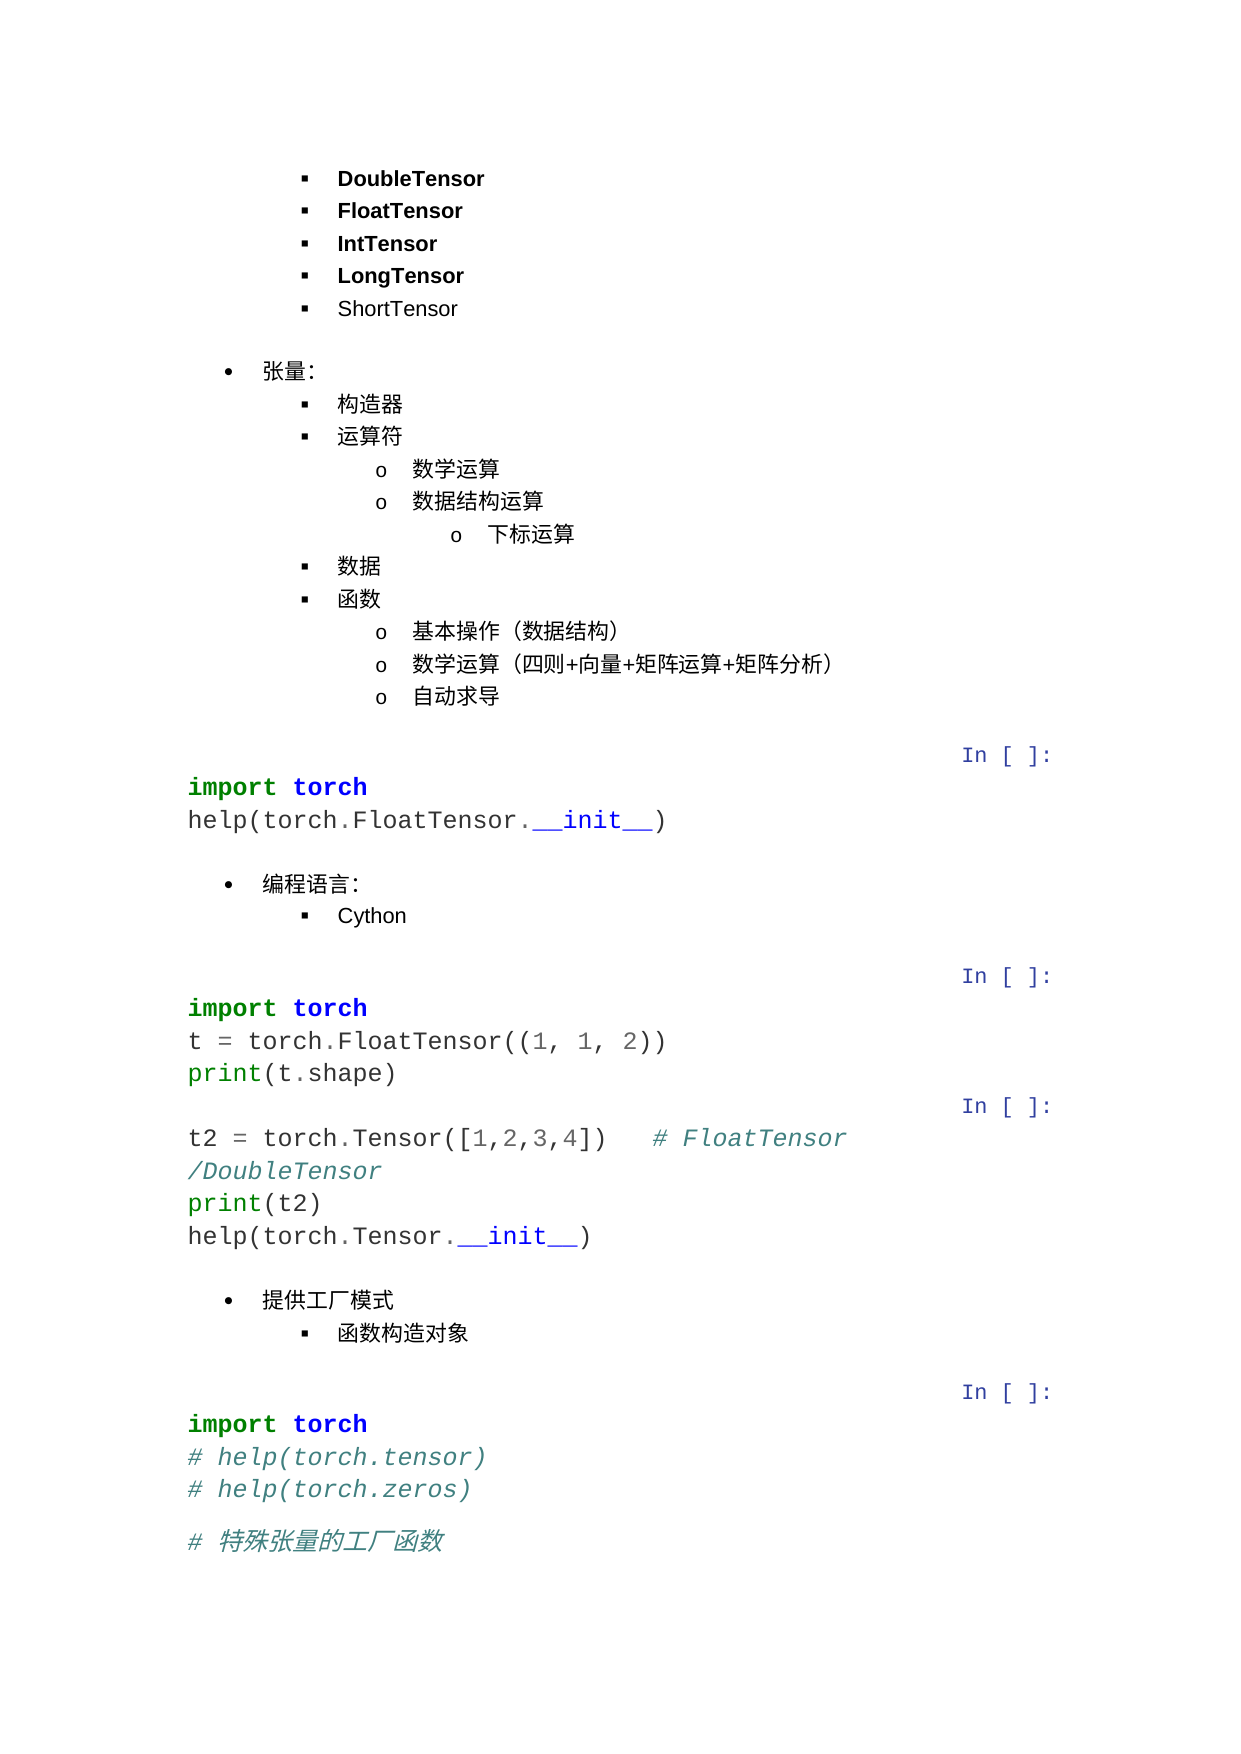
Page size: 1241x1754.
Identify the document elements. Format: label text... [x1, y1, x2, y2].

text print(t2) [187, 1189, 1053, 1221]
text print(t.shape) [187, 1059, 1053, 1091]
list 运算符 [300, 419, 1053, 451]
list 构造器 [300, 386, 1053, 419]
list DoubleTensor [300, 162, 1053, 194]
list Cython [300, 899, 1053, 932]
list 基本操作（数据结构） [375, 614, 1053, 646]
text # 特殊张量的工厂函数 [187, 1507, 1053, 1572]
text import torch [187, 994, 1053, 1026]
list FloatTensor [300, 194, 1053, 227]
list 数学运算（四则+向量+矩阵运算+矩阵分析） [375, 646, 1053, 679]
text In [ ]: [187, 1091, 1053, 1124]
text import torch [187, 1409, 1053, 1442]
list LongTensor [300, 259, 1053, 292]
text help(torch.Tensor.__init__) [187, 1221, 1053, 1254]
list 数学运算 [375, 451, 1053, 484]
text help(torch.FloatTensor.__init__) [187, 805, 1053, 838]
list 下标运算 [450, 516, 1053, 549]
list 提供工厂模式 [225, 1283, 1053, 1315]
list 数据 [300, 549, 1053, 581]
list 张量： [225, 354, 1053, 386]
text In [ ]: [187, 1377, 1053, 1409]
text # help(torch.tensor) [187, 1442, 1053, 1474]
text t2 = torch.Tensor([1,2,3,4]) # FloatTensor /DoubleTensor [187, 1124, 1053, 1189]
list 自动求导 [375, 679, 1053, 711]
text # help(torch.zeros) [187, 1474, 1053, 1507]
list IntTensor [300, 227, 1053, 259]
list 函数 [300, 581, 1053, 614]
text import torch [187, 773, 1053, 805]
list ShortTensor [300, 292, 1053, 324]
list 数据结构运算 [375, 484, 1053, 516]
text In [ ]: [187, 740, 1053, 773]
list 编程语言： [225, 867, 1053, 899]
text t = torch.FloatTensor((1, 1, 2)) [187, 1026, 1053, 1059]
text In [ ]: [187, 961, 1053, 994]
list 函数构造对象 [300, 1315, 1053, 1348]
